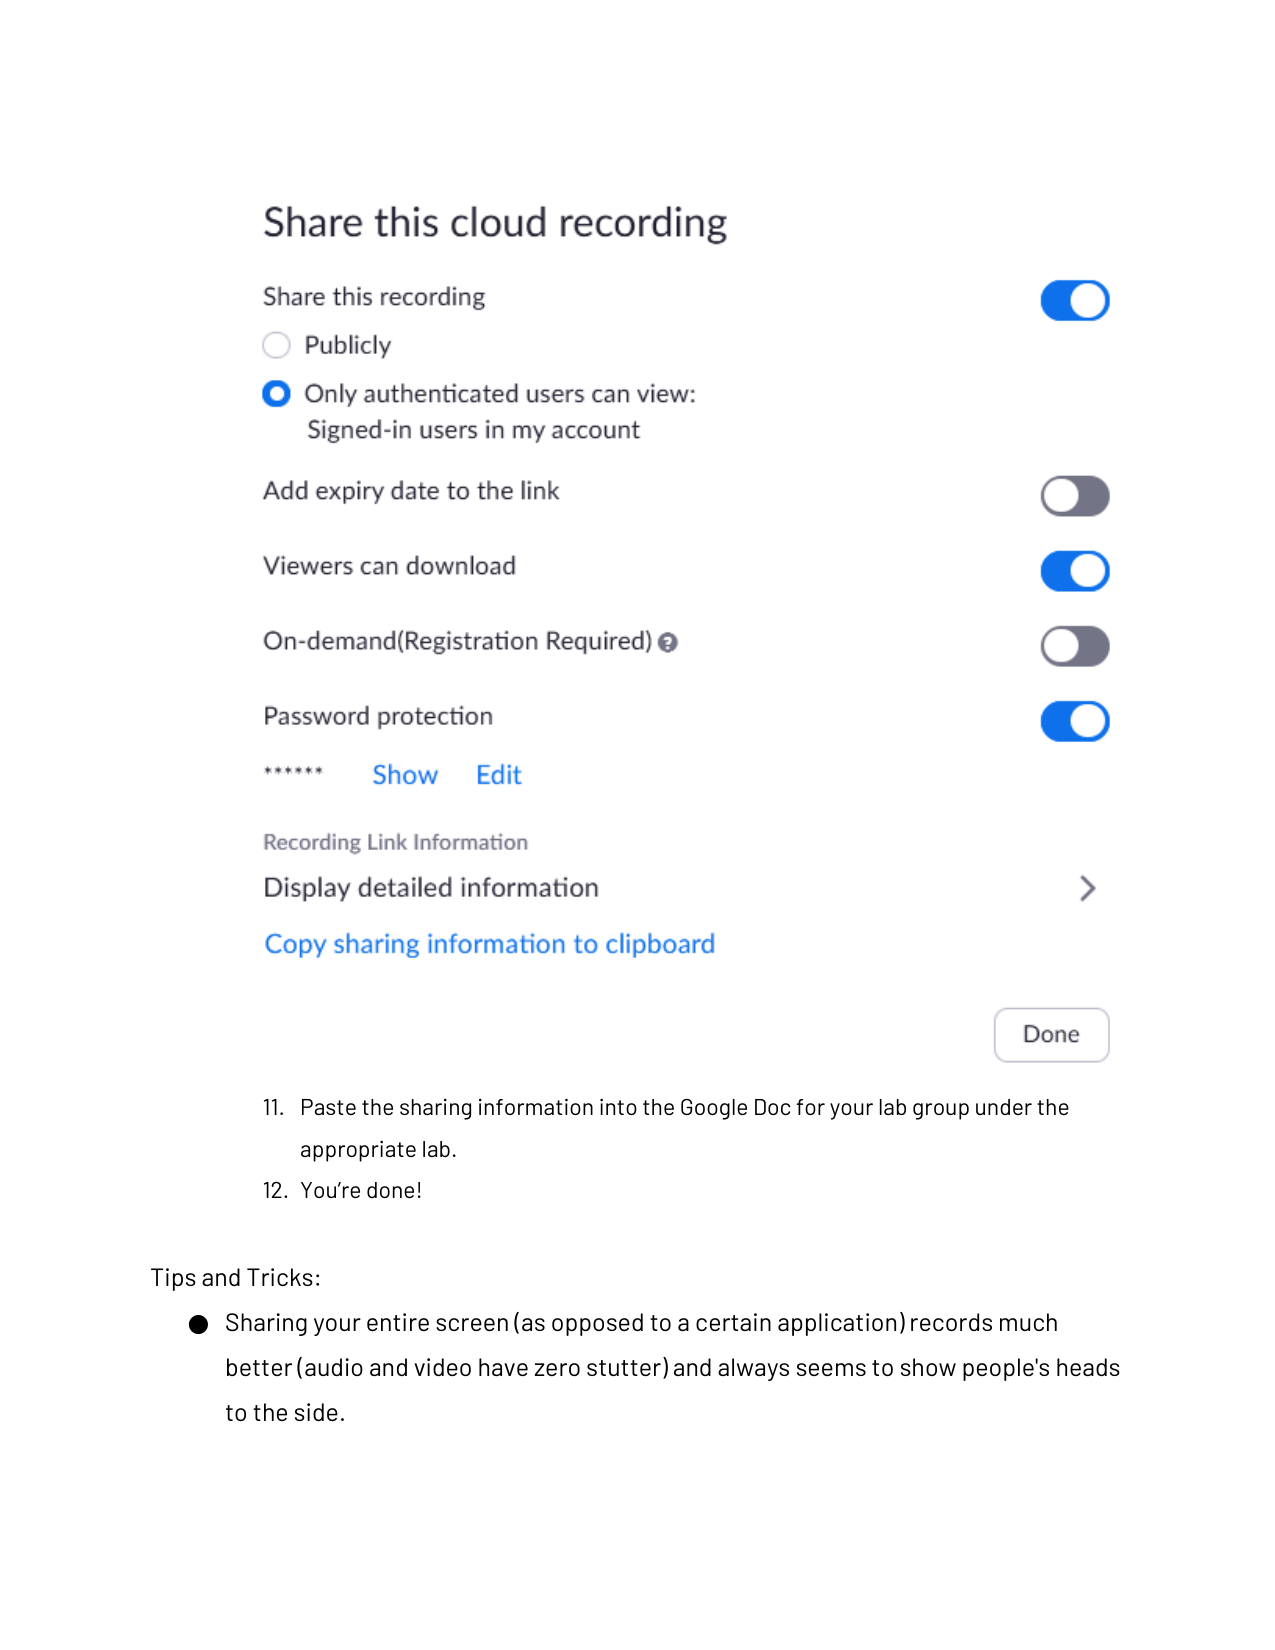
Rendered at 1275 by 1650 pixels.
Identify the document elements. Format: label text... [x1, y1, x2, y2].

list Sharing your entire screen (as opposed to a certain application) records much better (audio and video have zero stutter) and always seems to show people's heads to the side. [187, 1307, 1125, 1427]
text Tips and Tricks: [150, 1262, 1125, 1292]
picture [225, 150, 1146, 1080]
list You’re done! [262, 1175, 1125, 1203]
list Paste the sharing information into the Google Doc for your lab group under the appropriate lab. [262, 1093, 1125, 1162]
